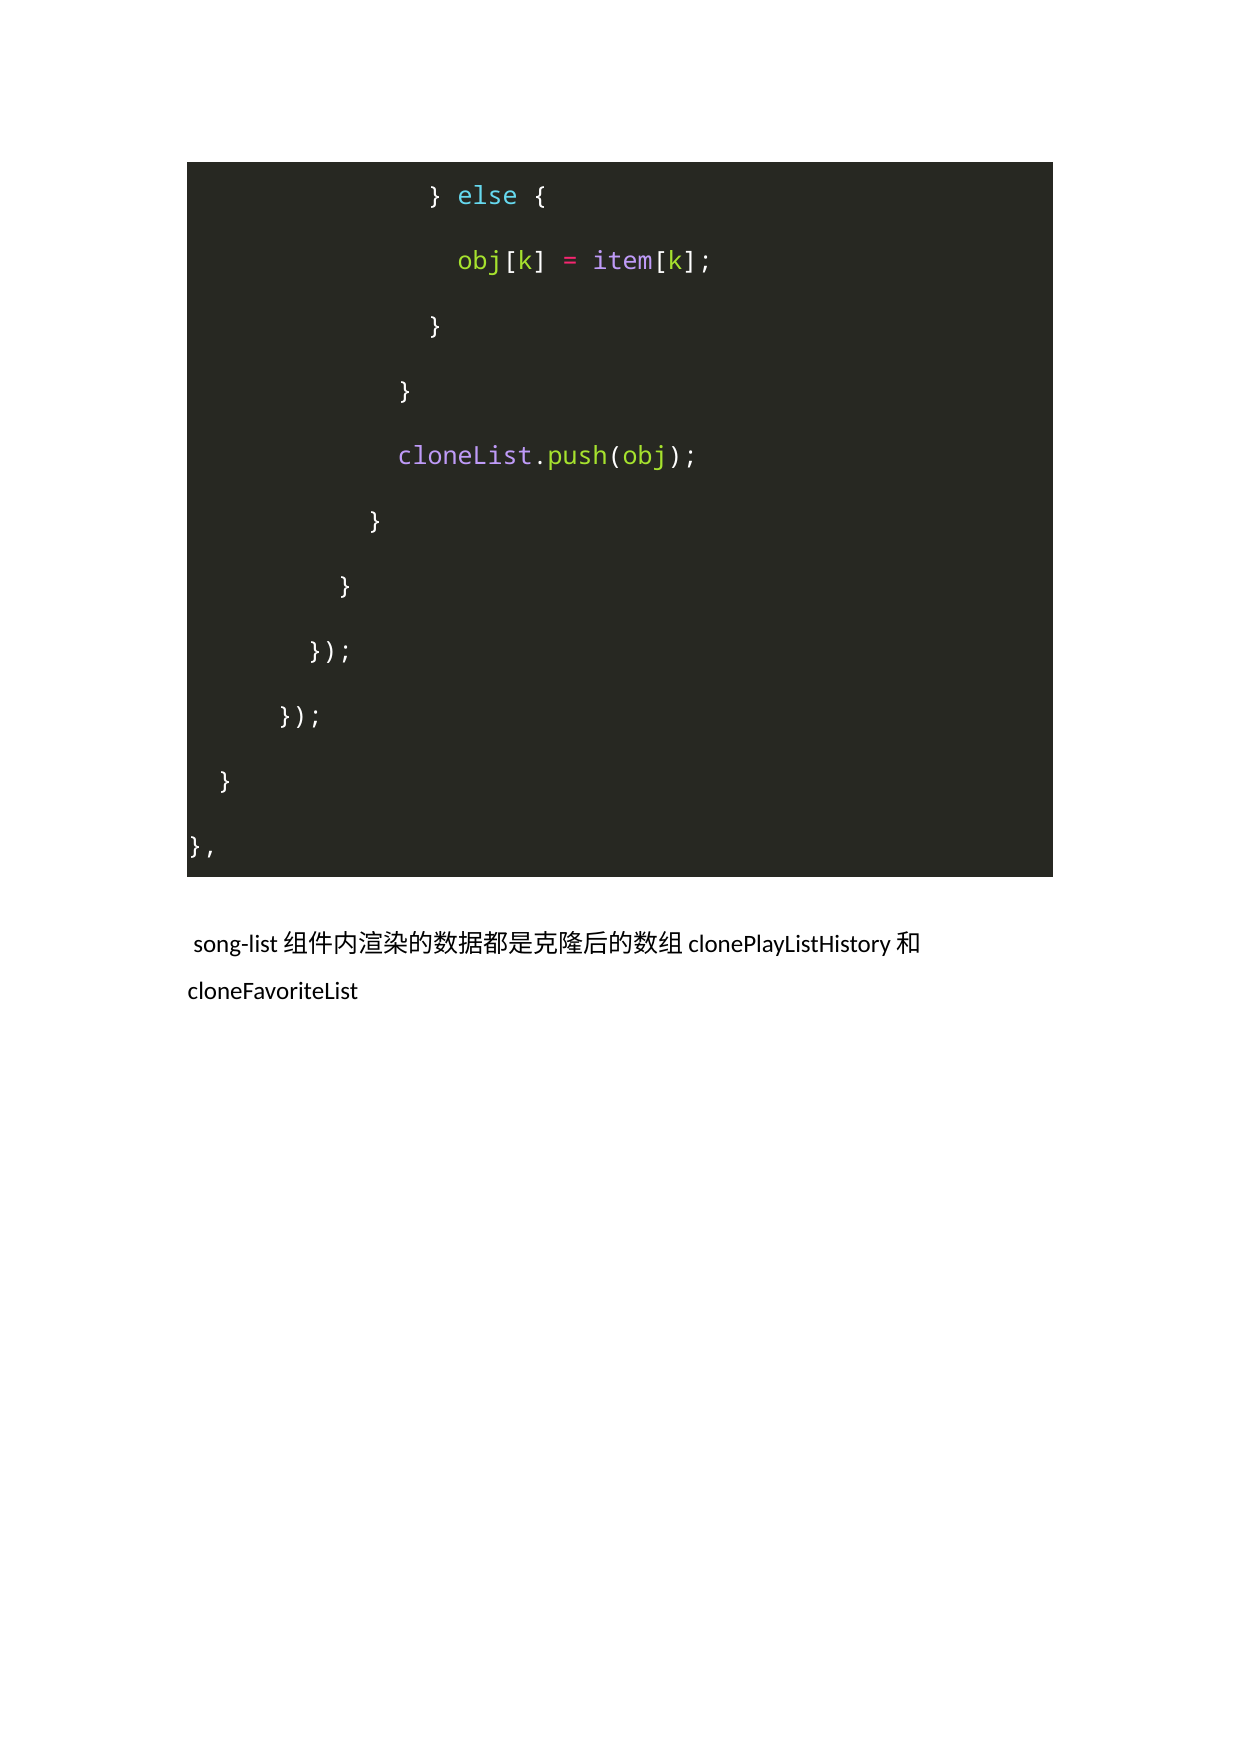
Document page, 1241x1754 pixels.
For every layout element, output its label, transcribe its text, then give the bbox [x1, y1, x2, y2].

list cloneFavoriteList [187, 974, 1053, 1007]
list song-list组件内渲染的数据都是克隆后的数组clonePlayListHistory和 [187, 909, 1053, 974]
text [187, 162, 1053, 877]
